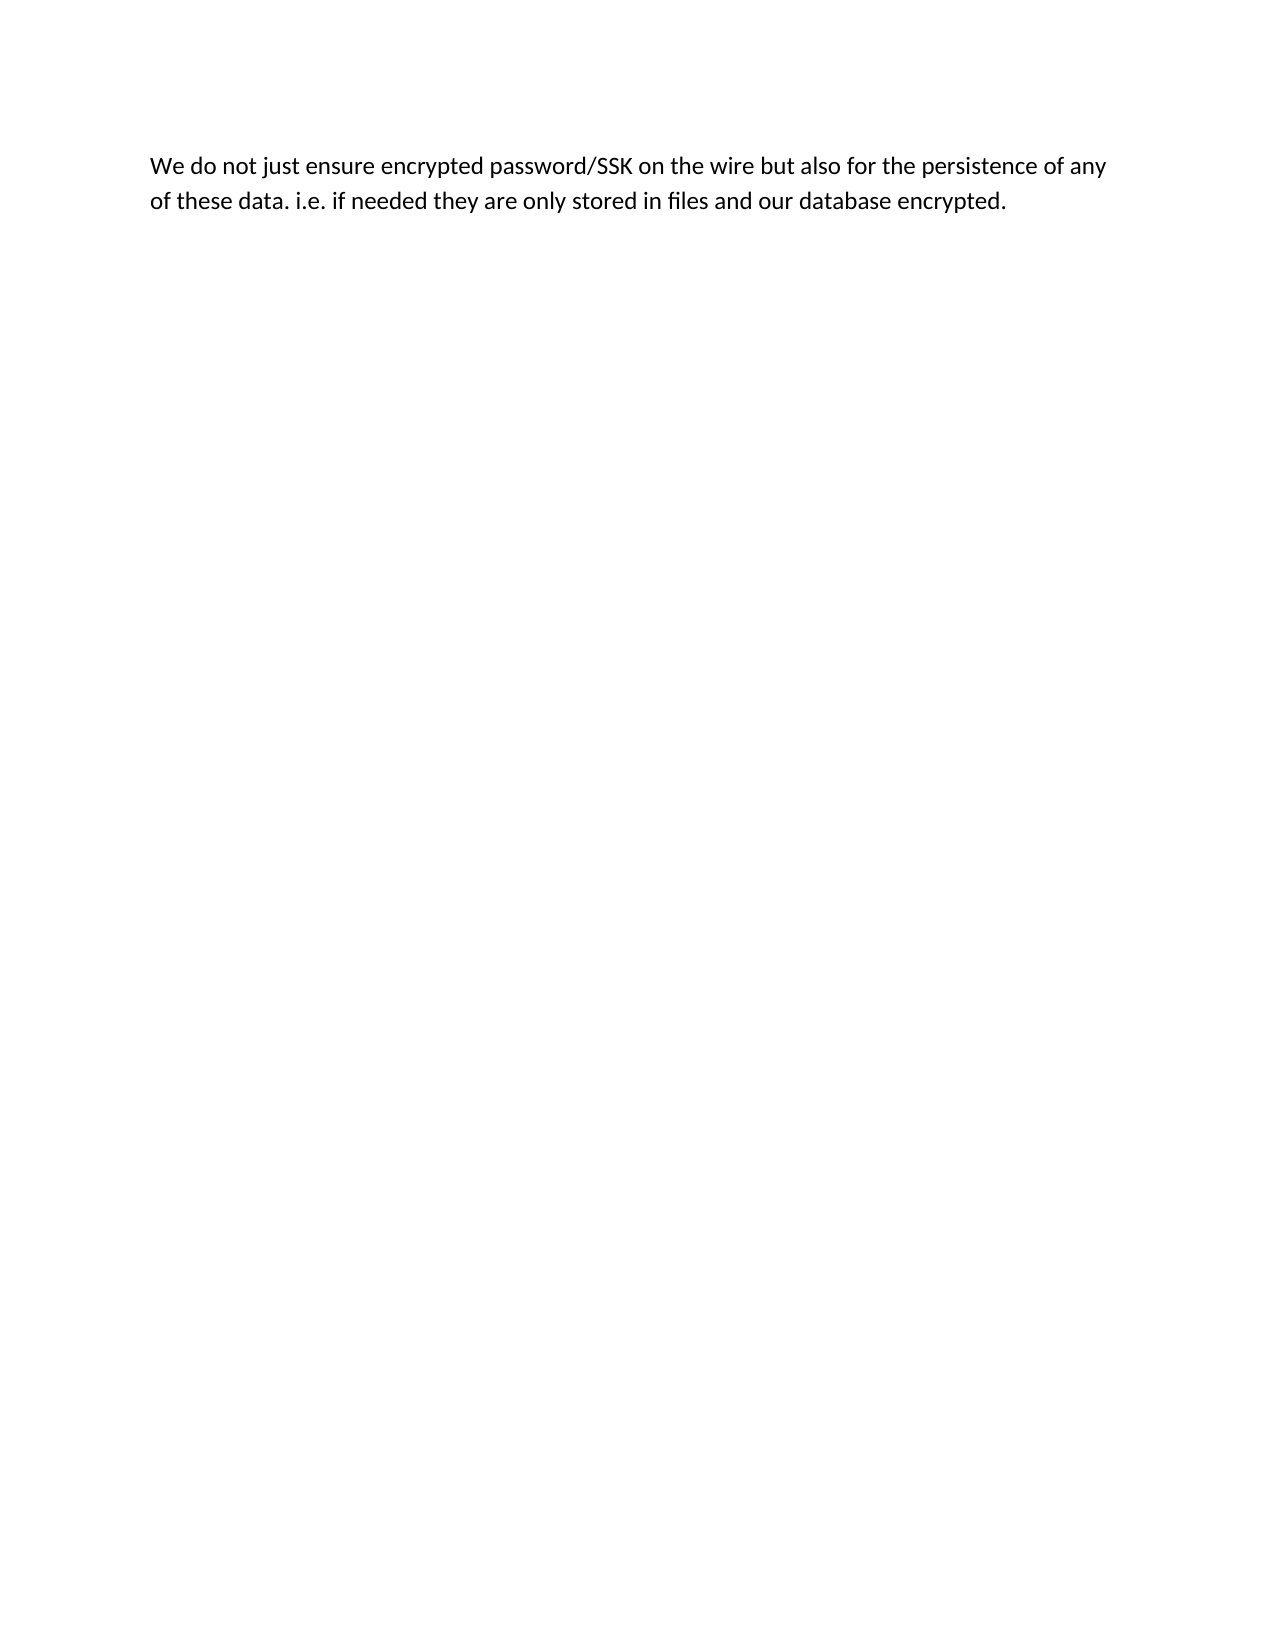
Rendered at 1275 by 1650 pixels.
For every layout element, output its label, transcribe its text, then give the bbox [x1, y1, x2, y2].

text We do not just ensure encrypted password/SSK on the wire but also for the persistence of any of these data. i.e. if needed they are only stored in files and our database encrypted. [150, 150, 1125, 216]
